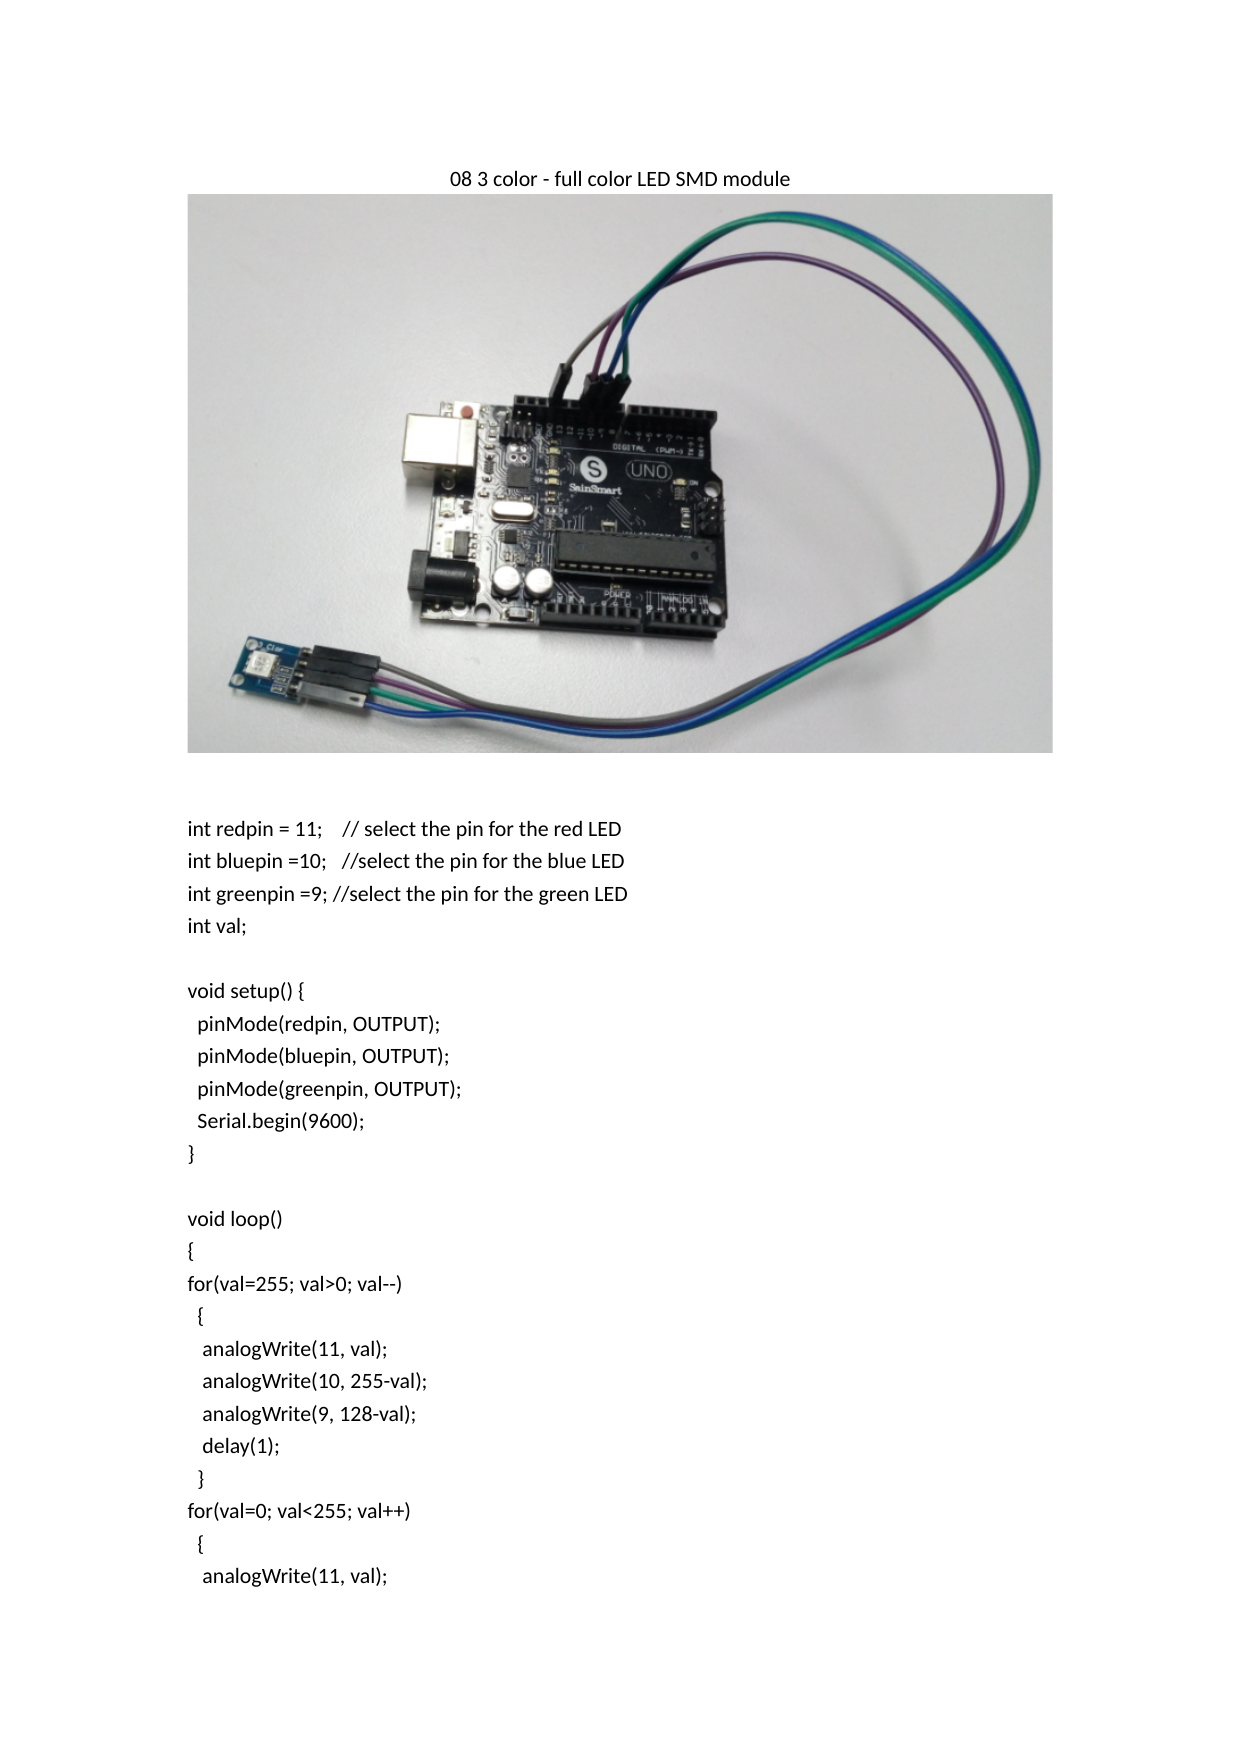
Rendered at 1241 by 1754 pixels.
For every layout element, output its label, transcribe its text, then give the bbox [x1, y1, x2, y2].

text int greenpin =9; //select the pin for the green LED [187, 877, 1053, 909]
text { [187, 1299, 1053, 1332]
text analogWrite(11, val); [187, 1559, 1053, 1592]
text for(val=0; val<255; val++) [187, 1494, 1053, 1527]
text } [187, 1137, 1053, 1169]
text 08 3 color - full color LED SMD module [187, 162, 1053, 194]
text analogWrite(9, 128-val); [187, 1397, 1053, 1429]
text analogWrite(11, val); [187, 1332, 1053, 1364]
text for(val=255; val>0; val--) [187, 1267, 1053, 1299]
text int bluepin =10; //select the pin for the blue LED [187, 844, 1053, 877]
text pinMode(greenpin, OUTPUT); [187, 1072, 1053, 1104]
text { [187, 1527, 1053, 1559]
text Serial.begin(9600); [187, 1104, 1053, 1137]
picture [187, 194, 1053, 753]
text int val; [187, 909, 1053, 942]
text delay(1); [187, 1429, 1053, 1462]
text pinMode(bluepin, OUTPUT); [187, 1039, 1053, 1072]
text void loop() [187, 1202, 1053, 1234]
text } [187, 1462, 1053, 1494]
text int redpin = 11; // select the pin for the red LED [187, 812, 1053, 844]
text analogWrite(10, 255-val); [187, 1364, 1053, 1397]
text void setup() { [187, 974, 1053, 1007]
text { [187, 1234, 1053, 1267]
text pinMode(redpin, OUTPUT); [187, 1007, 1053, 1039]
